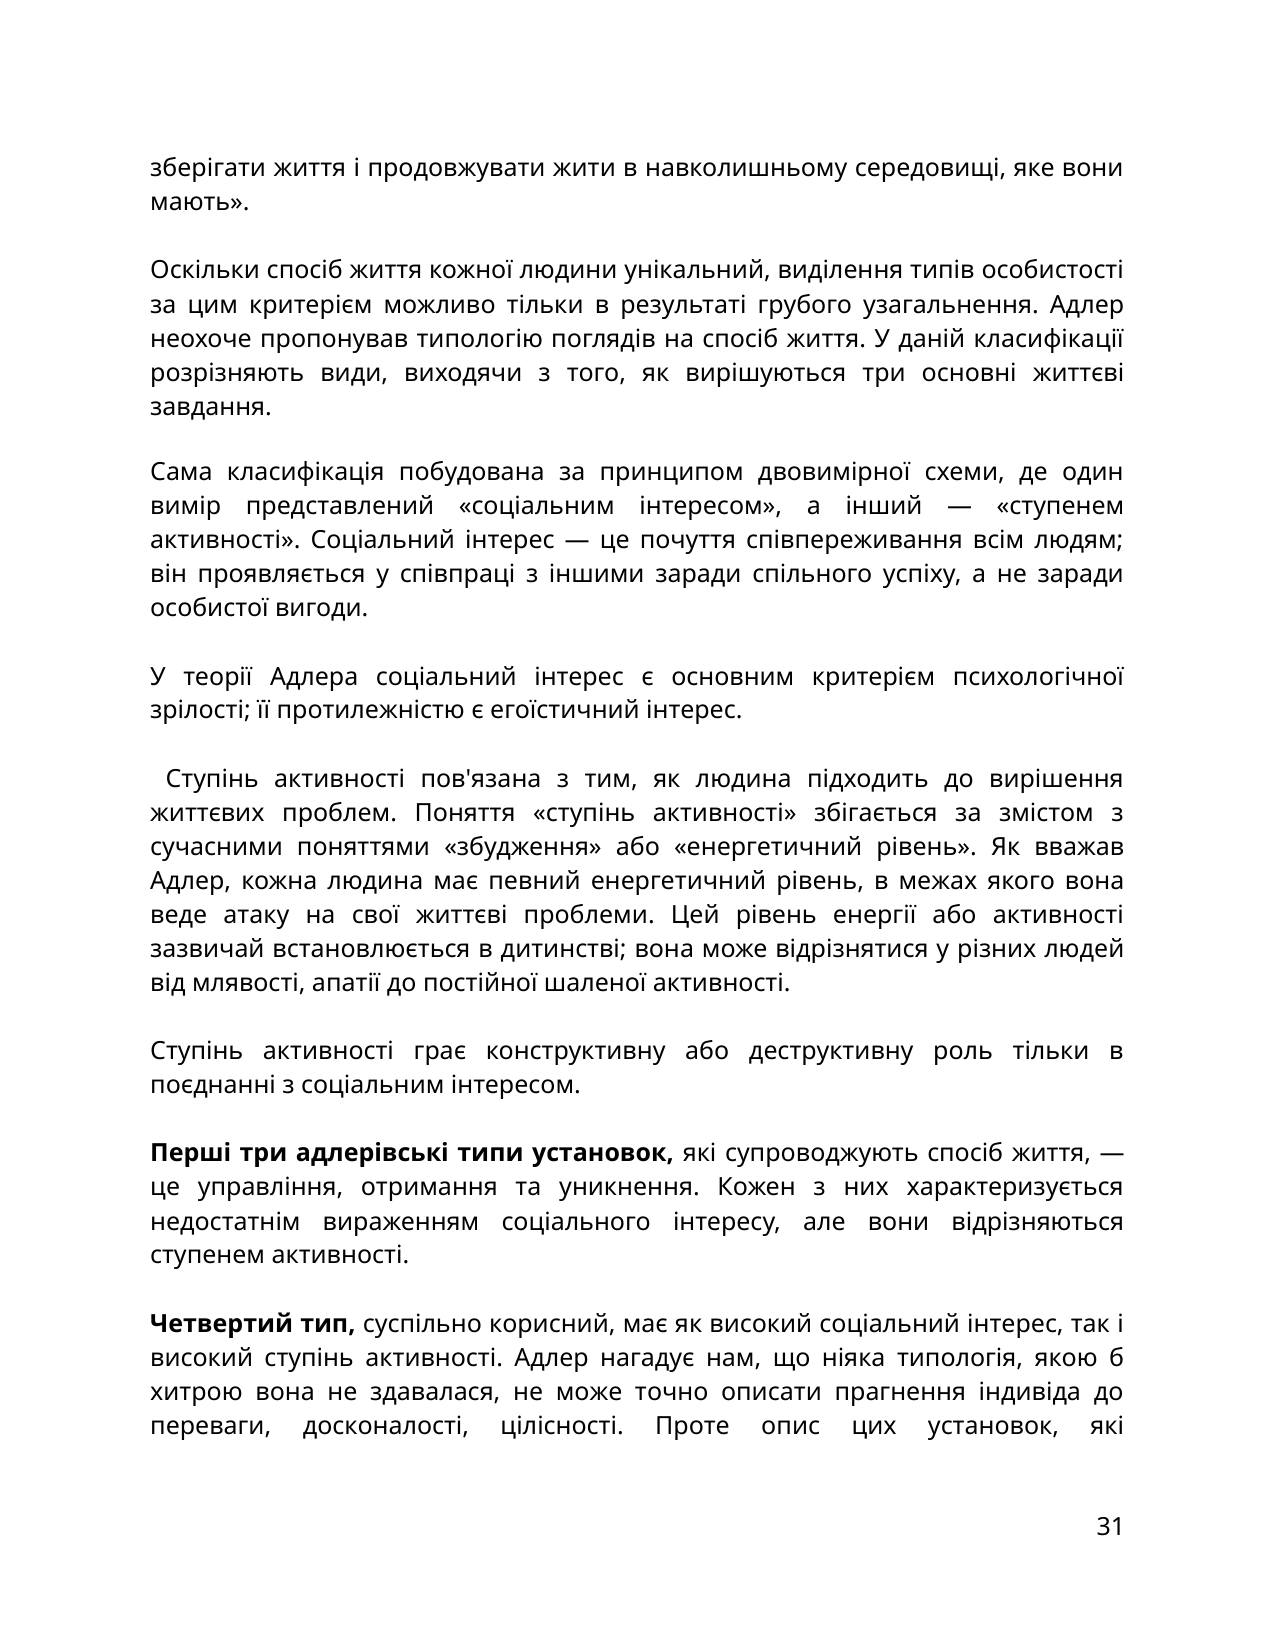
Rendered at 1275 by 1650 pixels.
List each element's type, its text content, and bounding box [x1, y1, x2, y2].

text Перші три адлерівські типи установок, які супроводжують спосіб життя, — це управління, отримання та уникнення. Кожен з них характеризується недостатнім вираженням соціального інтересу, але вони відрізняються ступенем активності. [150, 1135, 1125, 1271]
text Ступінь активності грає конструктивну або деструктивну роль тільки в поєднанні з соціальним інтересом. [150, 1033, 1125, 1101]
text Оскільки спосіб життя кожної людини унікальний, виділення типів особистості за цим критерієм можливо тільки в результаті грубого узагальнення. Адлер неохоче пропонував типологію поглядів на спосіб життя. У даній класифікації розрізняють види, виходячи з того, як вирішуються три основні життєві завдання. [150, 252, 1125, 422]
text Ступінь активності пов'язана з тим, як людина підходить до вирішення життєвих проблем. Поняття «ступінь активності» збігається за змістом з сучасними поняттями «збудження» або «енергетичний рівень». Як вважав Адлер, кожна людина має певний енергетичний рівень, в межах якого вона веде атаку на свої життєві проблеми. Цей рівень енергії або активності зазвичай встановлюється в дитинстві; вона може відрізнятися у різних людей від млявості, апатії до постійної шаленої активності. [150, 760, 1125, 999]
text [150, 150, 1125, 218]
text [150, 1305, 1125, 1442]
text Сама класифікація побудована за принципом двовимірної схеми, де один вимір представлений «соціальним інтересом», а інший — «ступенем активності». Соціальний інтерес — це почуття співпереживання всім людям; він проявляється у співпраці з іншими заради спільного успіху, а не заради особистої вигоди. [150, 454, 1125, 624]
text У теорії Адлера соціальний інтерес є основним критерієм психологічної зрілості; її протилежністю є егоїстичний інтерес. [150, 658, 1125, 726]
